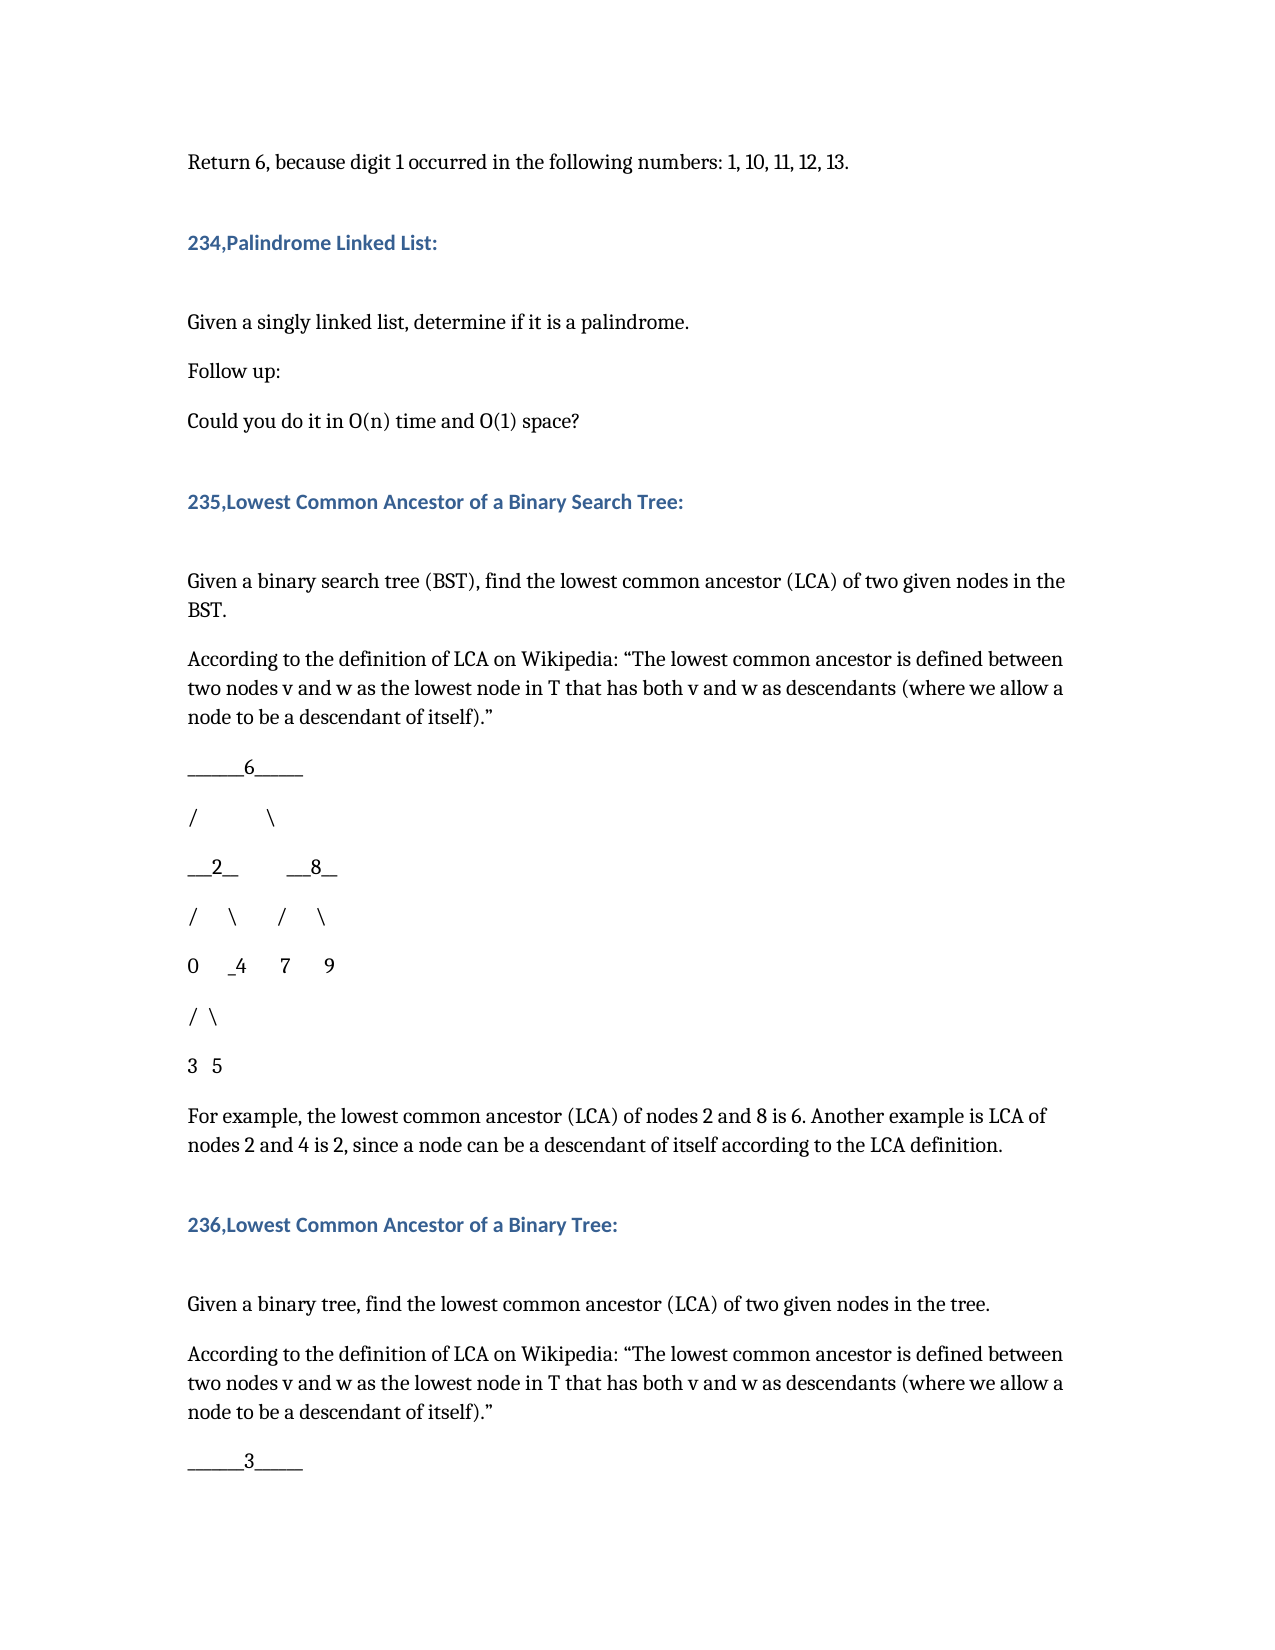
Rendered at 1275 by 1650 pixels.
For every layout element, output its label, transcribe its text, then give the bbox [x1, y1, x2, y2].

text 0 _4 7 9 [187, 954, 1087, 979]
text According to the definition of LCA on Wikipedia: “The lowest common ancestor is defined between two nodes v and w as the lowest node in T that has both v and w as descendants (where we allow a node to be a descendant of itself).” [187, 1341, 1087, 1424]
text Follow up: [187, 359, 1087, 384]
text For example, the lowest common ancestor (LCA) of nodes 2 and 8 is 6. Another example is LCA of nodes 2 and 4 is 2, since a node can be a descendant of itself according to the LCA definition. [187, 1103, 1087, 1157]
text Could you do it in O(n) time and O(1) space? [187, 409, 1087, 434]
text _______3______ [187, 1449, 1087, 1474]
text Given a singly linked list, determine if it is a palindrome. [187, 309, 1087, 334]
text 3 5 [187, 1053, 1087, 1079]
text / \ [187, 1004, 1087, 1029]
text Given a binary tree, find the lowest common ancestor (LCA) of two given nodes in the tree. [187, 1292, 1087, 1317]
text Given a binary search tree (BST), find the lowest common ancestor (LCA) of two given nodes in the BST. [187, 568, 1087, 622]
text ___2__ ___8__ [187, 854, 1087, 879]
subtitle 236,Lowest Common Ancestor of a Binary Tree: [187, 1211, 1087, 1238]
text Return 6, because digit 1 occurred in the following numbers: 1, 10, 11, 12, 13. [187, 150, 1087, 175]
text _______6______ [187, 755, 1087, 780]
subtitle 235,Lowest Common Ancestor of a Binary Search Tree: [187, 488, 1087, 514]
text / \ / \ [187, 904, 1087, 929]
text / \ [187, 804, 1087, 830]
subtitle 234,Palindrome Linked List: [187, 229, 1087, 256]
text According to the definition of LCA on Wikipedia: “The lowest common ancestor is defined between two nodes v and w as the lowest node in T that has both v and w as descendants (where we allow a node to be a descendant of itself).” [187, 647, 1087, 730]
